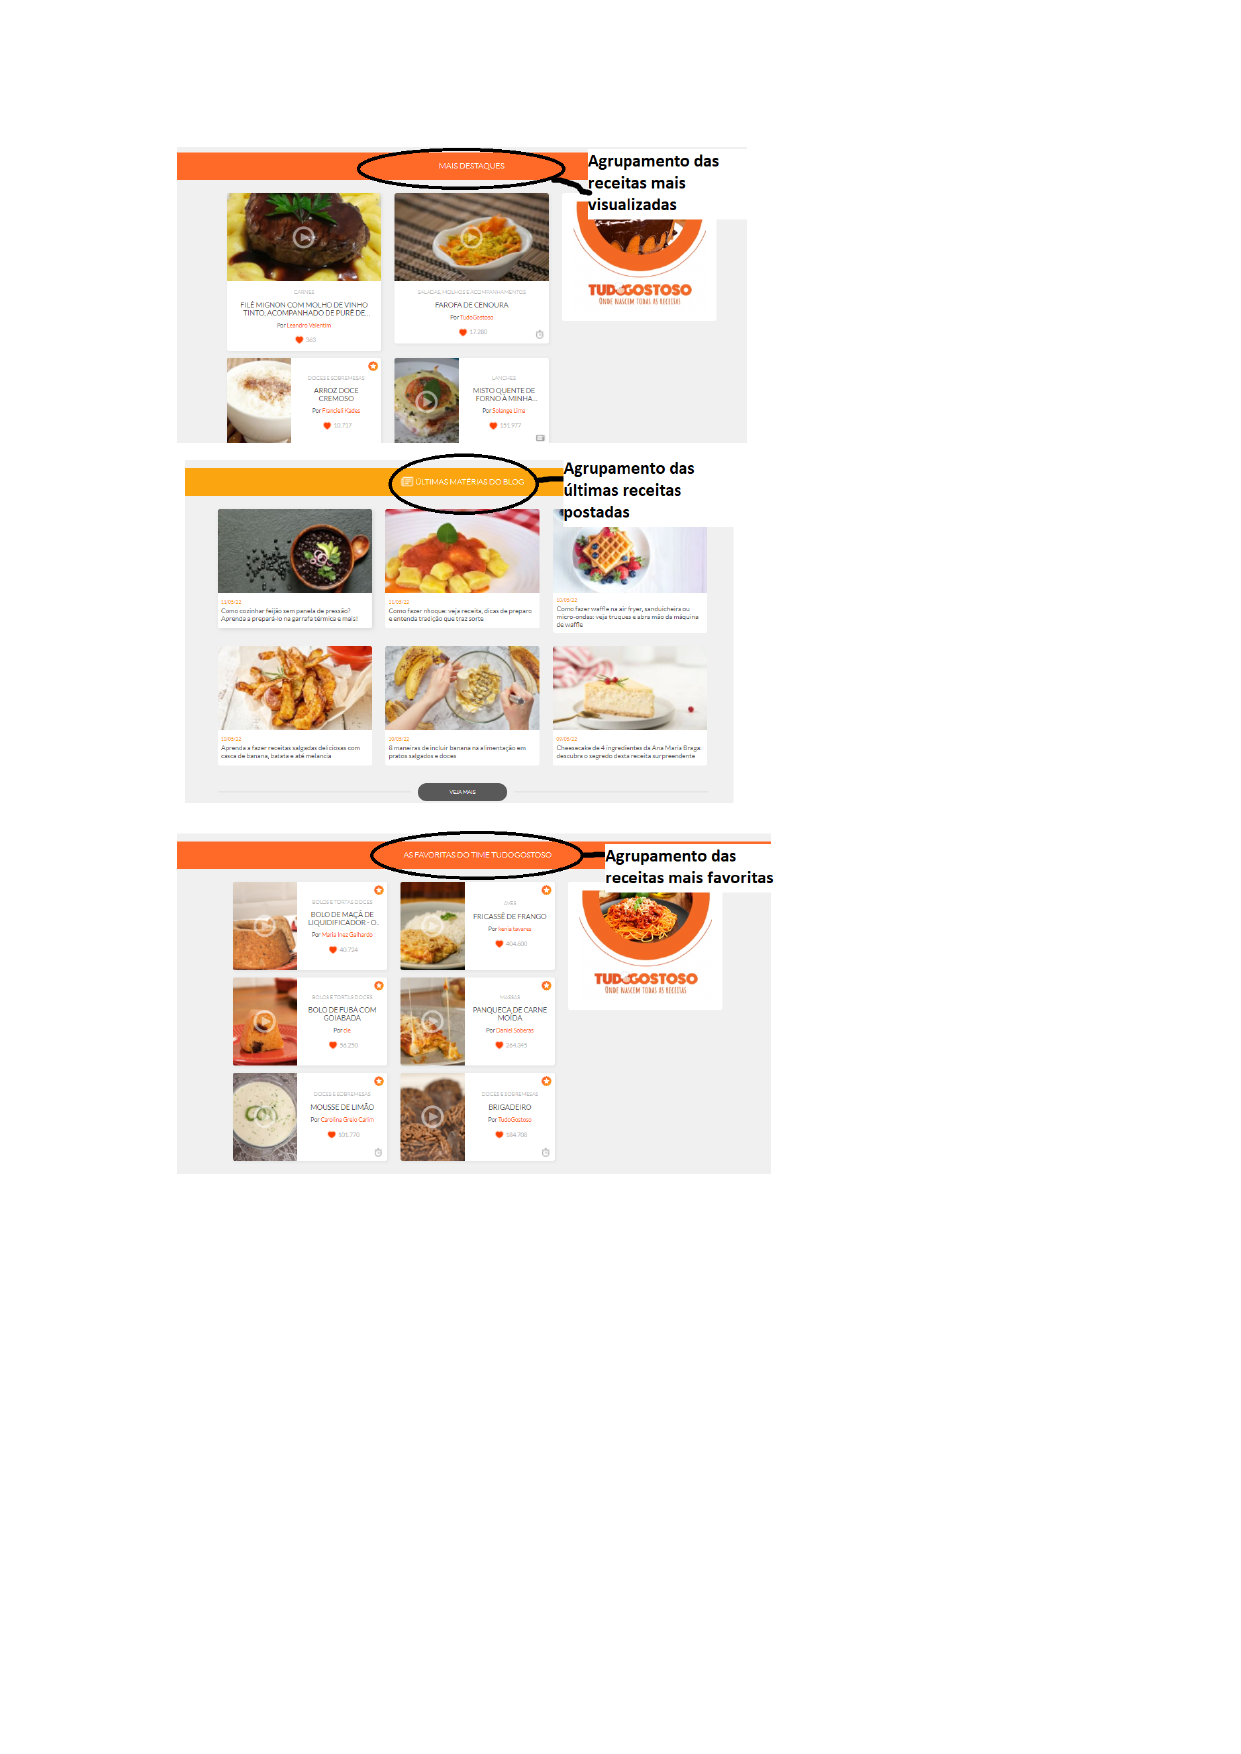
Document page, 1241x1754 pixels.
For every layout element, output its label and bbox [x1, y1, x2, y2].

picture [177, 147, 781, 1607]
